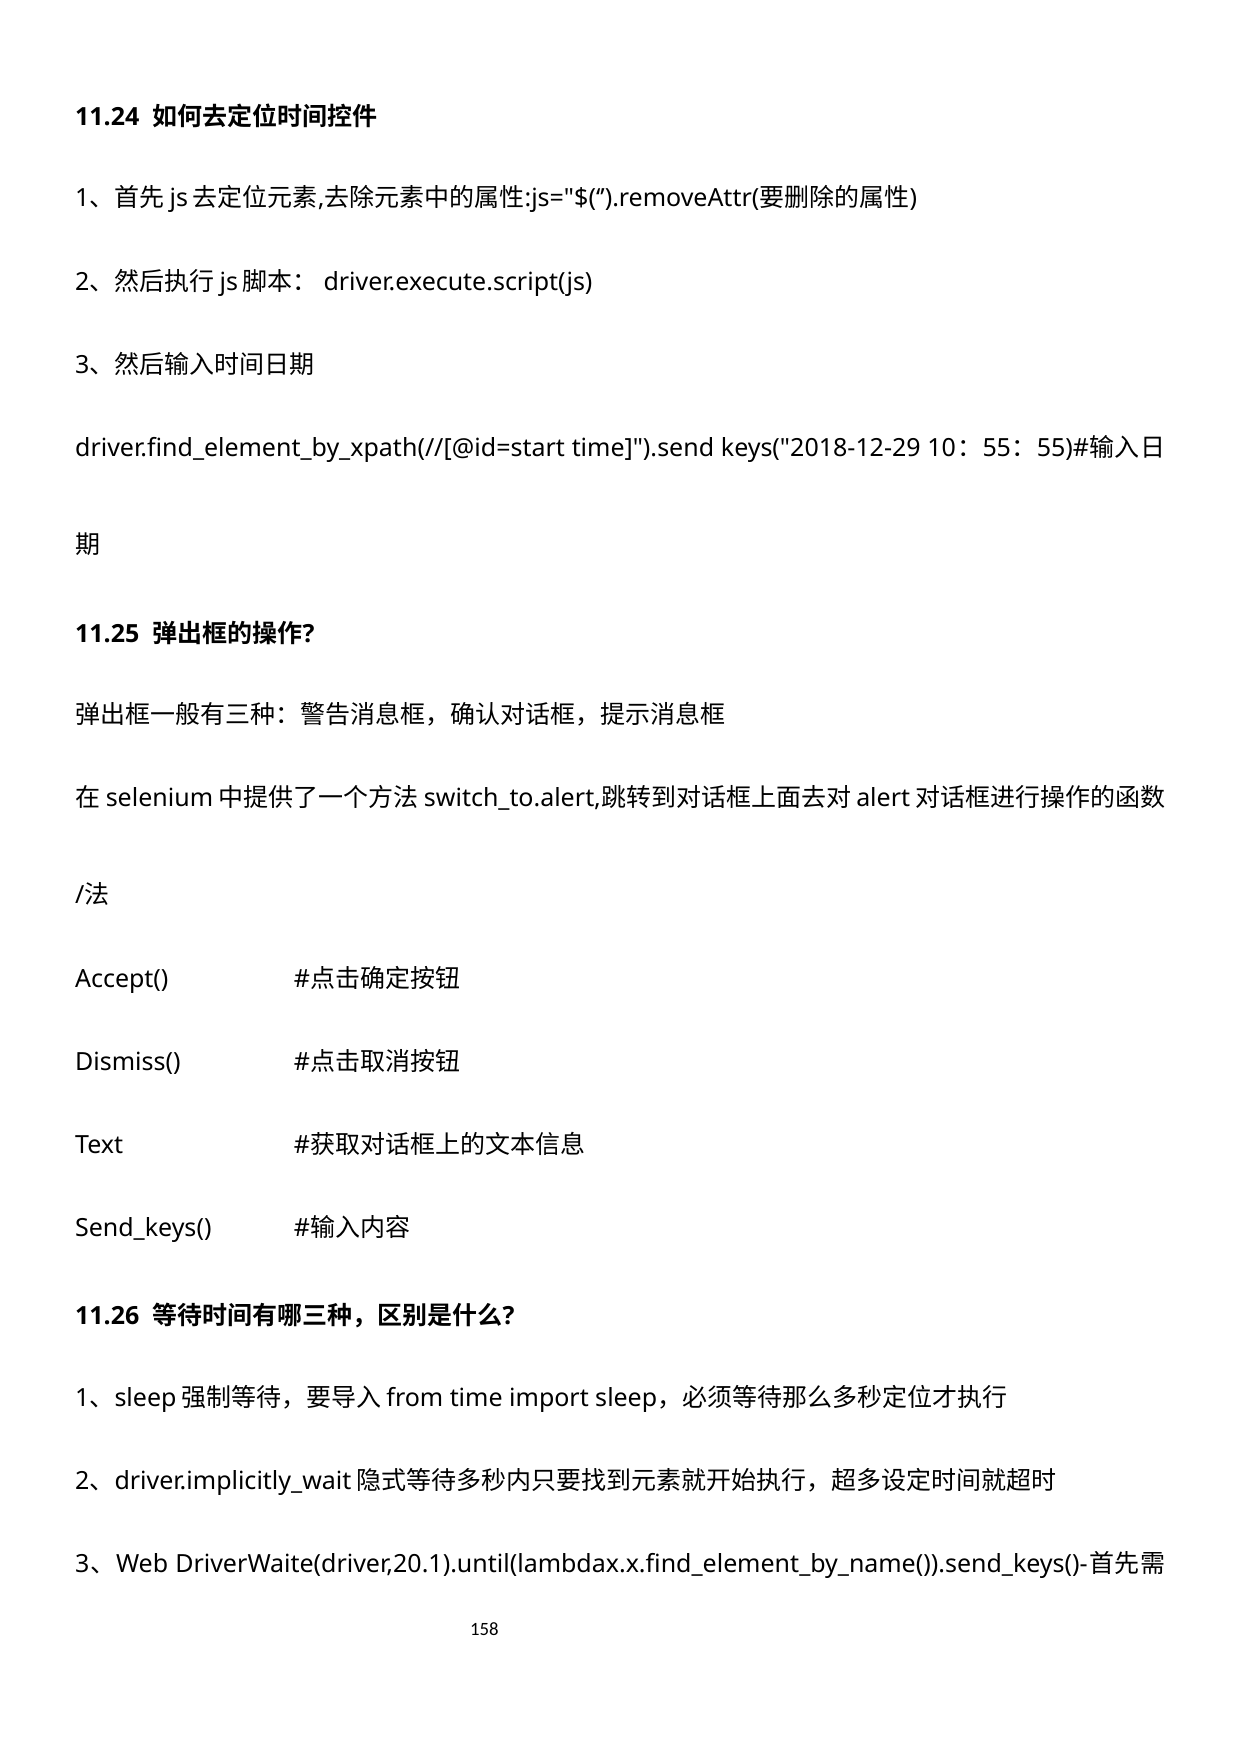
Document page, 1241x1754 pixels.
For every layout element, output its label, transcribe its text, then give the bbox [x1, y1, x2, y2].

text Send_keys() #输入内容 [75, 1193, 1165, 1258]
subtitle 11.26 等待时间有哪三种，区别是什么? [75, 1281, 1165, 1346]
text driver.find_element_by_xpath(//[@id=start time]").send keys("2018-12-29 10：55：55)#输入日期 [75, 413, 1165, 575]
text 3、然后输入时间日期 [75, 330, 1165, 395]
text Dismiss() #点击取消按钮 [75, 1027, 1165, 1092]
text Text #获取对话框上的文本信息 [75, 1110, 1165, 1175]
text 1、sleep强制等待，要导入from time import sleep，必须等待那么多秒定位才执行 [75, 1363, 1165, 1428]
text 2、driver.implicitly_wait隐式等待多秒内只要找到元素就开始执行，超多设定时间就超时 [75, 1446, 1165, 1511]
text 在 selenium中提供了一个方法 switch_to.alert,跳转到对话框上面去对alert对话框进行操作的函数/法 [75, 763, 1165, 926]
text Accept() #点击确定按钮 [75, 944, 1165, 1009]
text 2、然后执行js脚本： driver.execute.script(js) [75, 247, 1165, 312]
subtitle 11.24 如何去定位时间控件 [75, 82, 1165, 147]
text 1、首先js去定位元素,去除元素中的属性:js="$(‘’).removeAttr(要删除的属性) [75, 163, 1165, 228]
text 弹出框一般有三种：警告消息框，确认对话框，提示消息框 [75, 680, 1165, 745]
subtitle 11.25 弹出框的操作? [75, 599, 1165, 664]
